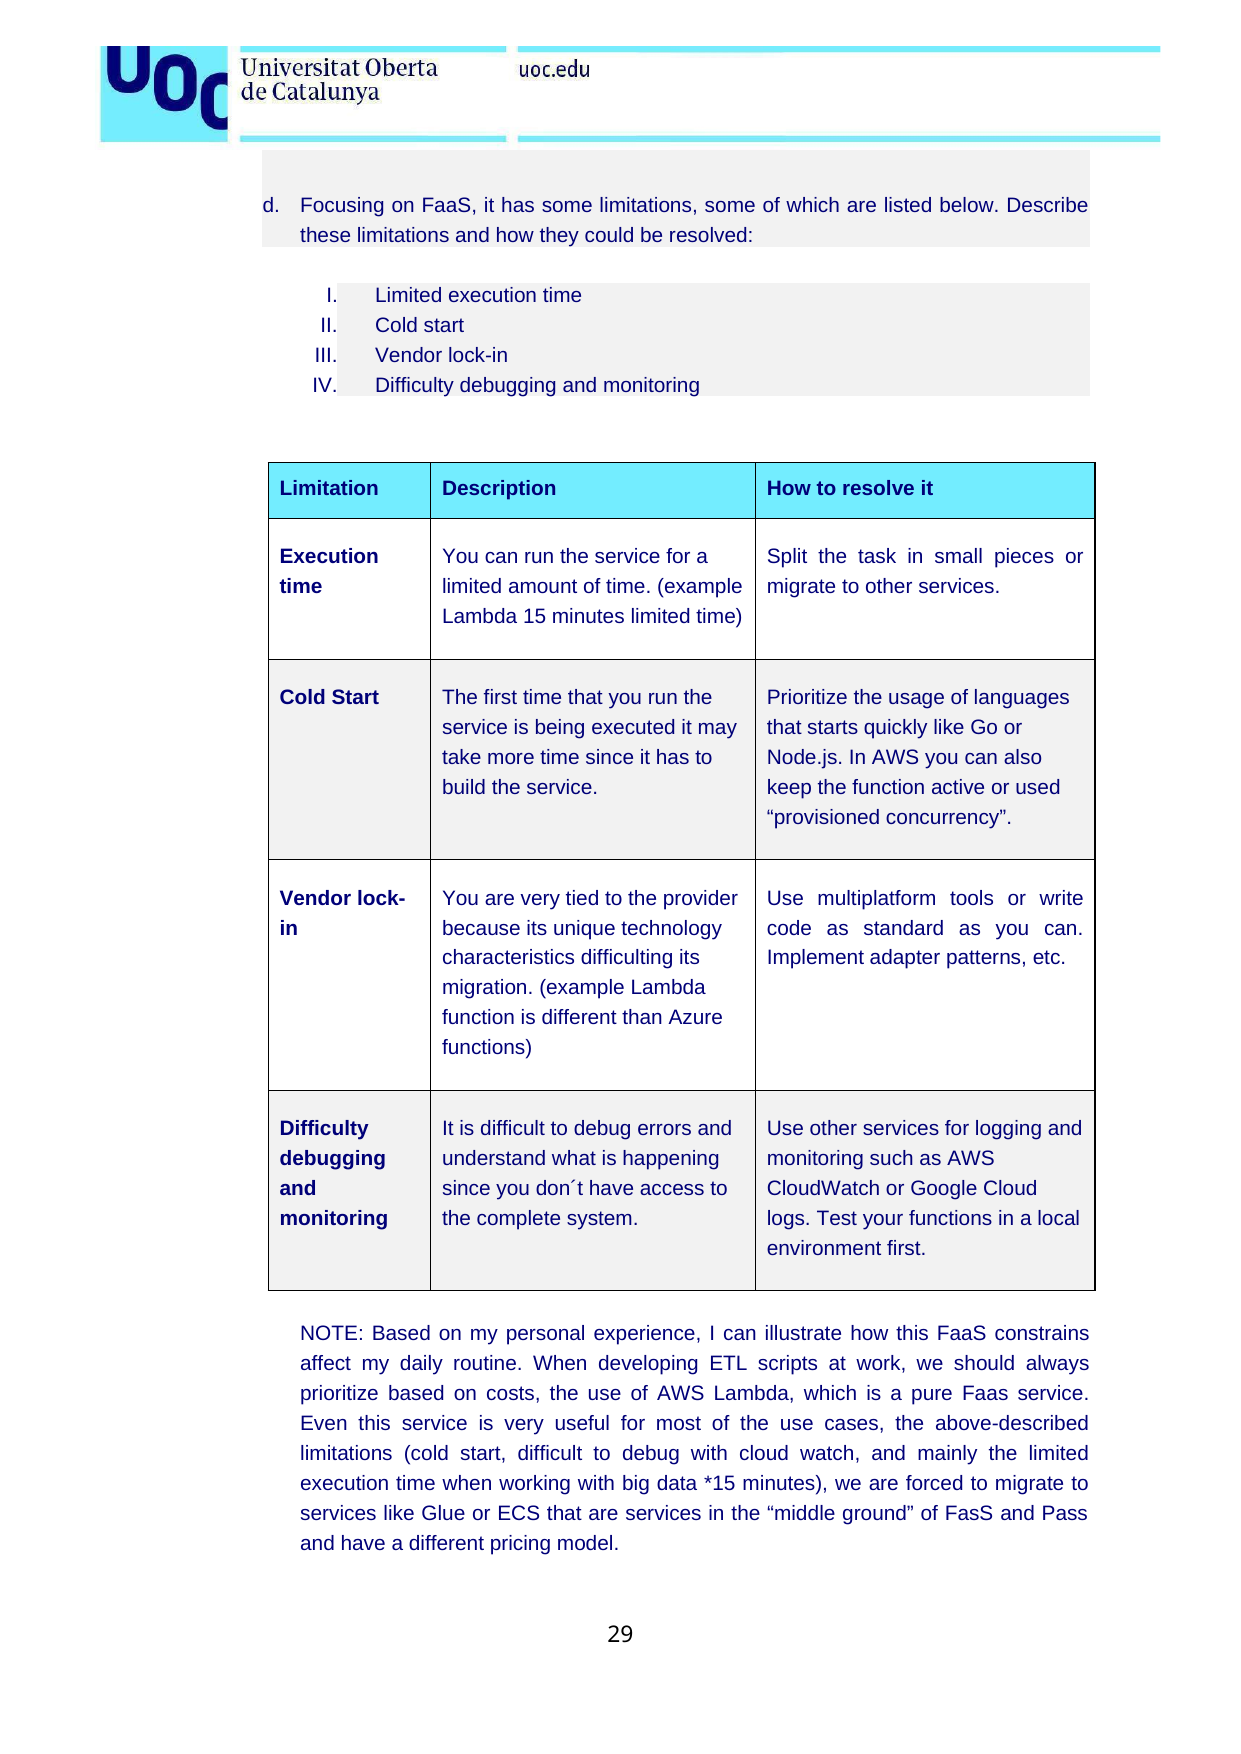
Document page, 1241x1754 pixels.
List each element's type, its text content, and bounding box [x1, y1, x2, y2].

table_header Description [431, 463, 755, 518]
table_cell Difficulty debugging and monitoring [269, 1091, 430, 1290]
list Cold start [337, 313, 1090, 337]
table_cell You can run the service for a limited amount of time. (example Lambda 15 minutes limited time) [431, 519, 755, 659]
list Vendor lock-in [337, 343, 1090, 367]
list Focusing on FaaS, it has some limitations, some of which are listed below. Describe these limitations and how they could be resolved: [262, 150, 1090, 247]
table_cell The first time that you run the service is being executed it may take more time since it has to build the service. [431, 660, 755, 859]
table_cell Split the task in small pieces or migrate to other services. [756, 519, 1094, 659]
table_cell It is difficult to debug errors and understand what is happening since you don´t have access to the complete system. [431, 1091, 755, 1290]
table_cell Use multiplatform tools or write code as standard as you can. Implement adapter patterns, etc. [756, 860, 1094, 1090]
list Limited execution time [337, 283, 1090, 307]
picture [94, 46, 1161, 150]
table_cell Cold Start [269, 660, 430, 859]
table_header Limitation [269, 463, 430, 518]
table_cell You are very tied to the provider because its unique technology characteristics difficulting its migration. (example Lambda function is different than Azure functions) [431, 860, 755, 1090]
table_header How to resolve it [756, 463, 1094, 518]
list Difficulty debugging and monitoring [337, 372, 1090, 396]
table_cell Execution time [269, 519, 430, 659]
table_cell Prioritize the usage of languages that starts quickly like Go or Node.js. In AWS you can also keep the function active or used “provisioned concurrency”. [756, 660, 1094, 859]
table_cell Vendor lock-in [269, 860, 430, 1090]
text NOTE: Based on my personal experience, I can illustrate how this FaaS constrains affect my daily routine. When developing ETL scripts at work, we should always prioritize based on costs, the use of AWS Lambda, which is a pure Faas service. Even this service is very useful for most of the use cases, the above-described limitations (cold start, difficult to debug with cloud watch, and mainly the limited execution time when working with big data *15 minutes), we are forced to migrate to services like Glue or ECS that are services in the “middle ground” of FasS and Pass and have a different pricing model. [300, 1321, 1090, 1554]
table_cell Use other services for logging and monitoring such as AWS CloudWatch or Google Cloud logs. Test your functions in a local environment first. [756, 1091, 1094, 1290]
